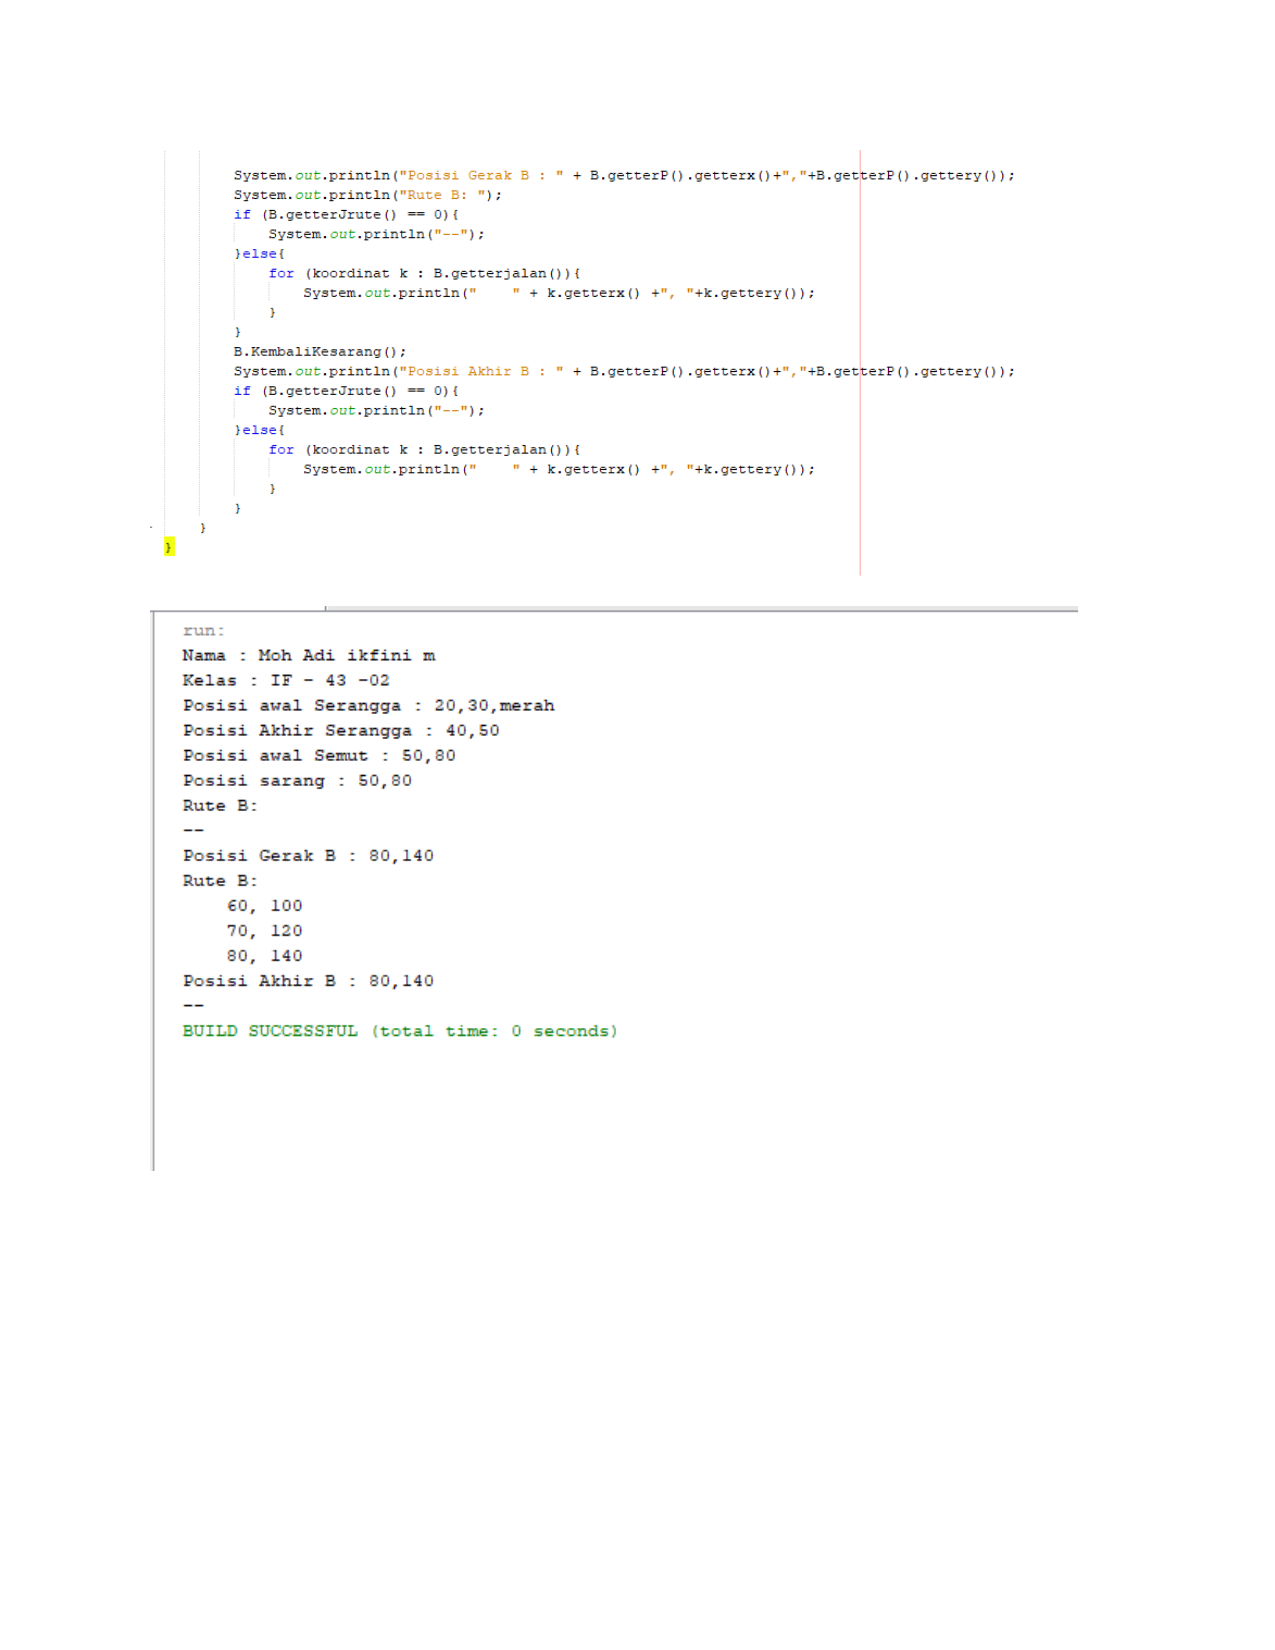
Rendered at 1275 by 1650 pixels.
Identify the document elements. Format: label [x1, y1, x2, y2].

picture [150, 606, 1079, 1171]
picture [150, 150, 1125, 580]
